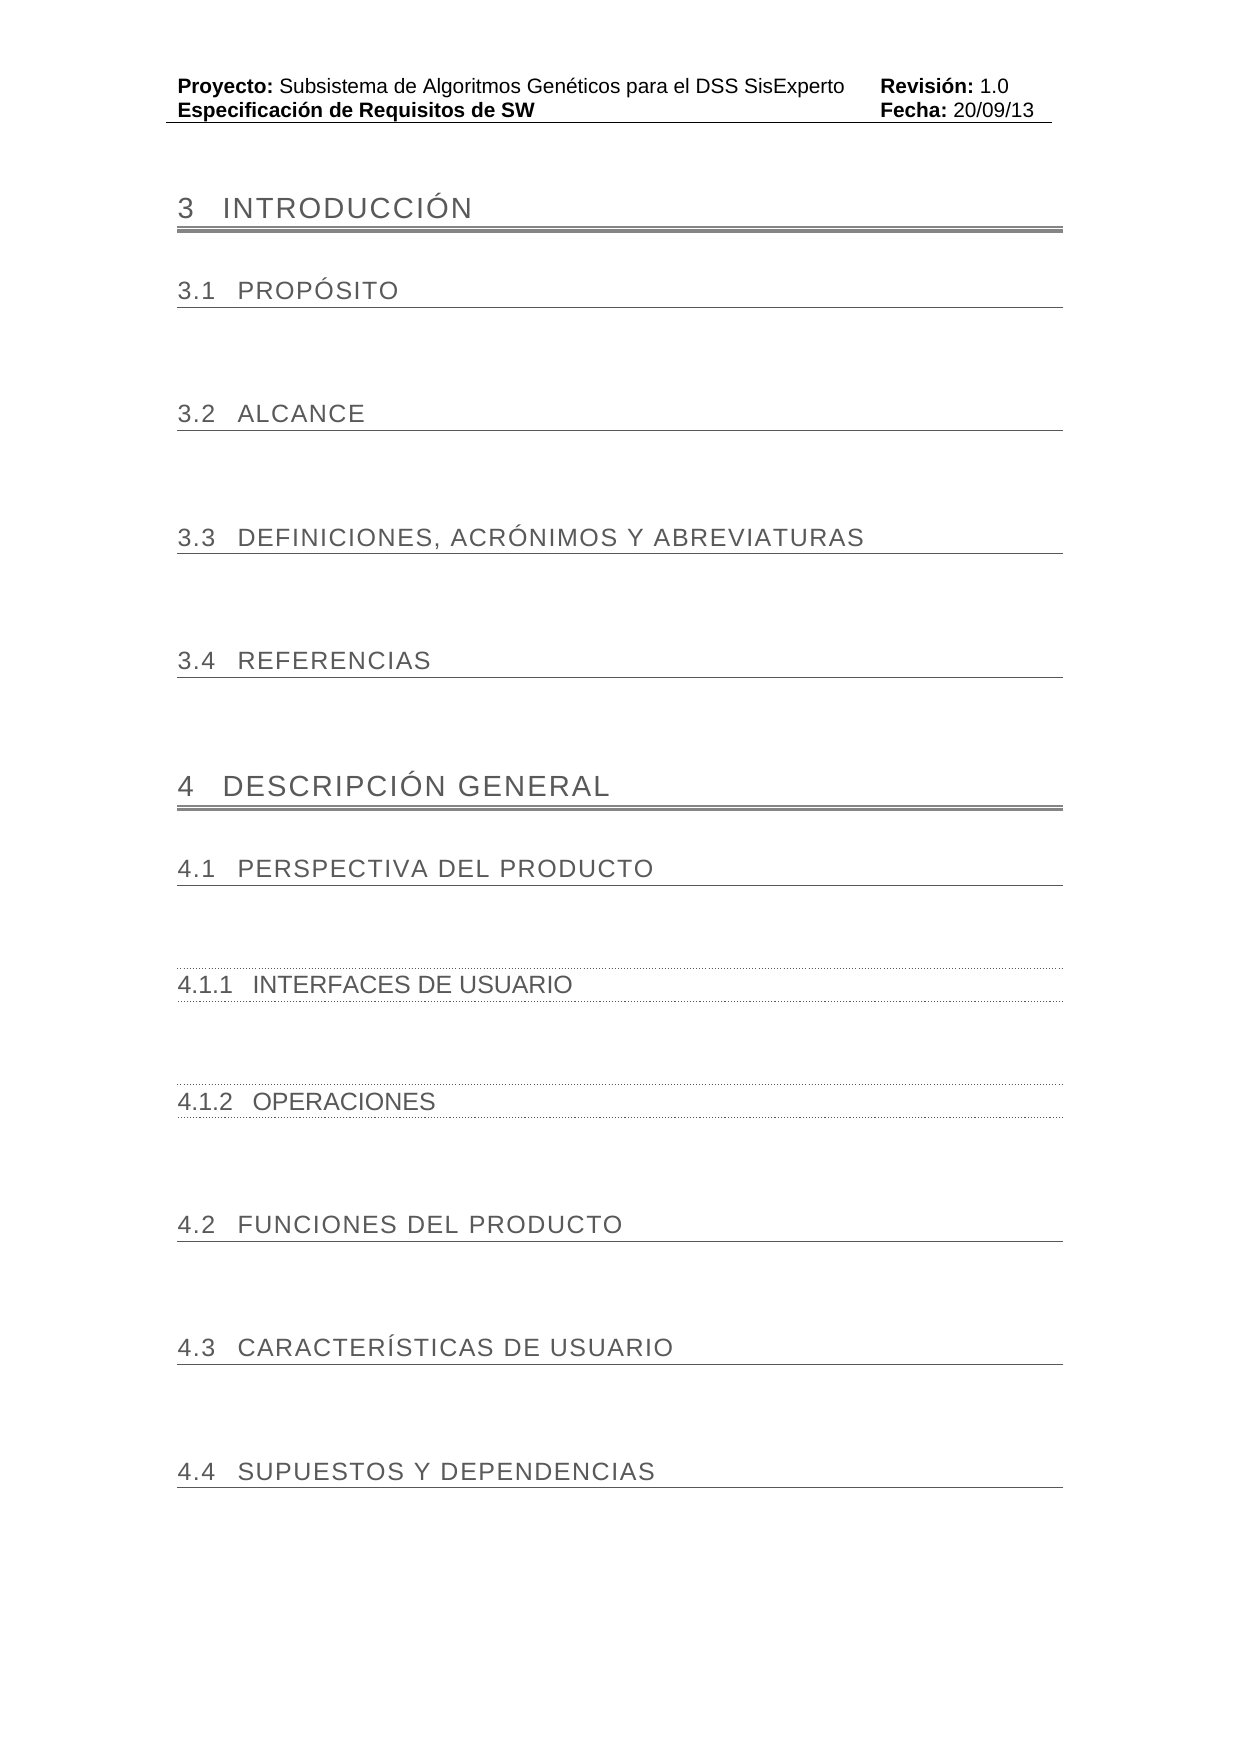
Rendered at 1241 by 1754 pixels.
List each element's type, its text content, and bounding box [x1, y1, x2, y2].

subtitle SUPUESTOS Y DEPENDENCIAS [177, 1457, 1063, 1487]
subtitle INTERFACES DE USUARIO [177, 967, 1063, 1002]
subtitle CARACTERÍSTICAS DE USUARIO [177, 1333, 1063, 1364]
subtitle OPERACIONES [177, 1083, 1063, 1118]
subtitle PROPÓSITO [177, 276, 1063, 307]
subtitle INTRODUCCIÓN [177, 191, 1063, 226]
subtitle REFERENCIAS [177, 646, 1063, 677]
subtitle ALCANCE [177, 399, 1063, 430]
subtitle PERSPECTIVA DEL PRODUCTO [177, 854, 1063, 885]
subtitle DESCRIPCIÓN GENERAL [177, 769, 1063, 805]
subtitle FUNCIONES DEL PRODUCTO [177, 1210, 1063, 1241]
subtitle DEFINICIONES, ACRÓNIMOS Y ABREVIATURAS [177, 523, 1063, 553]
